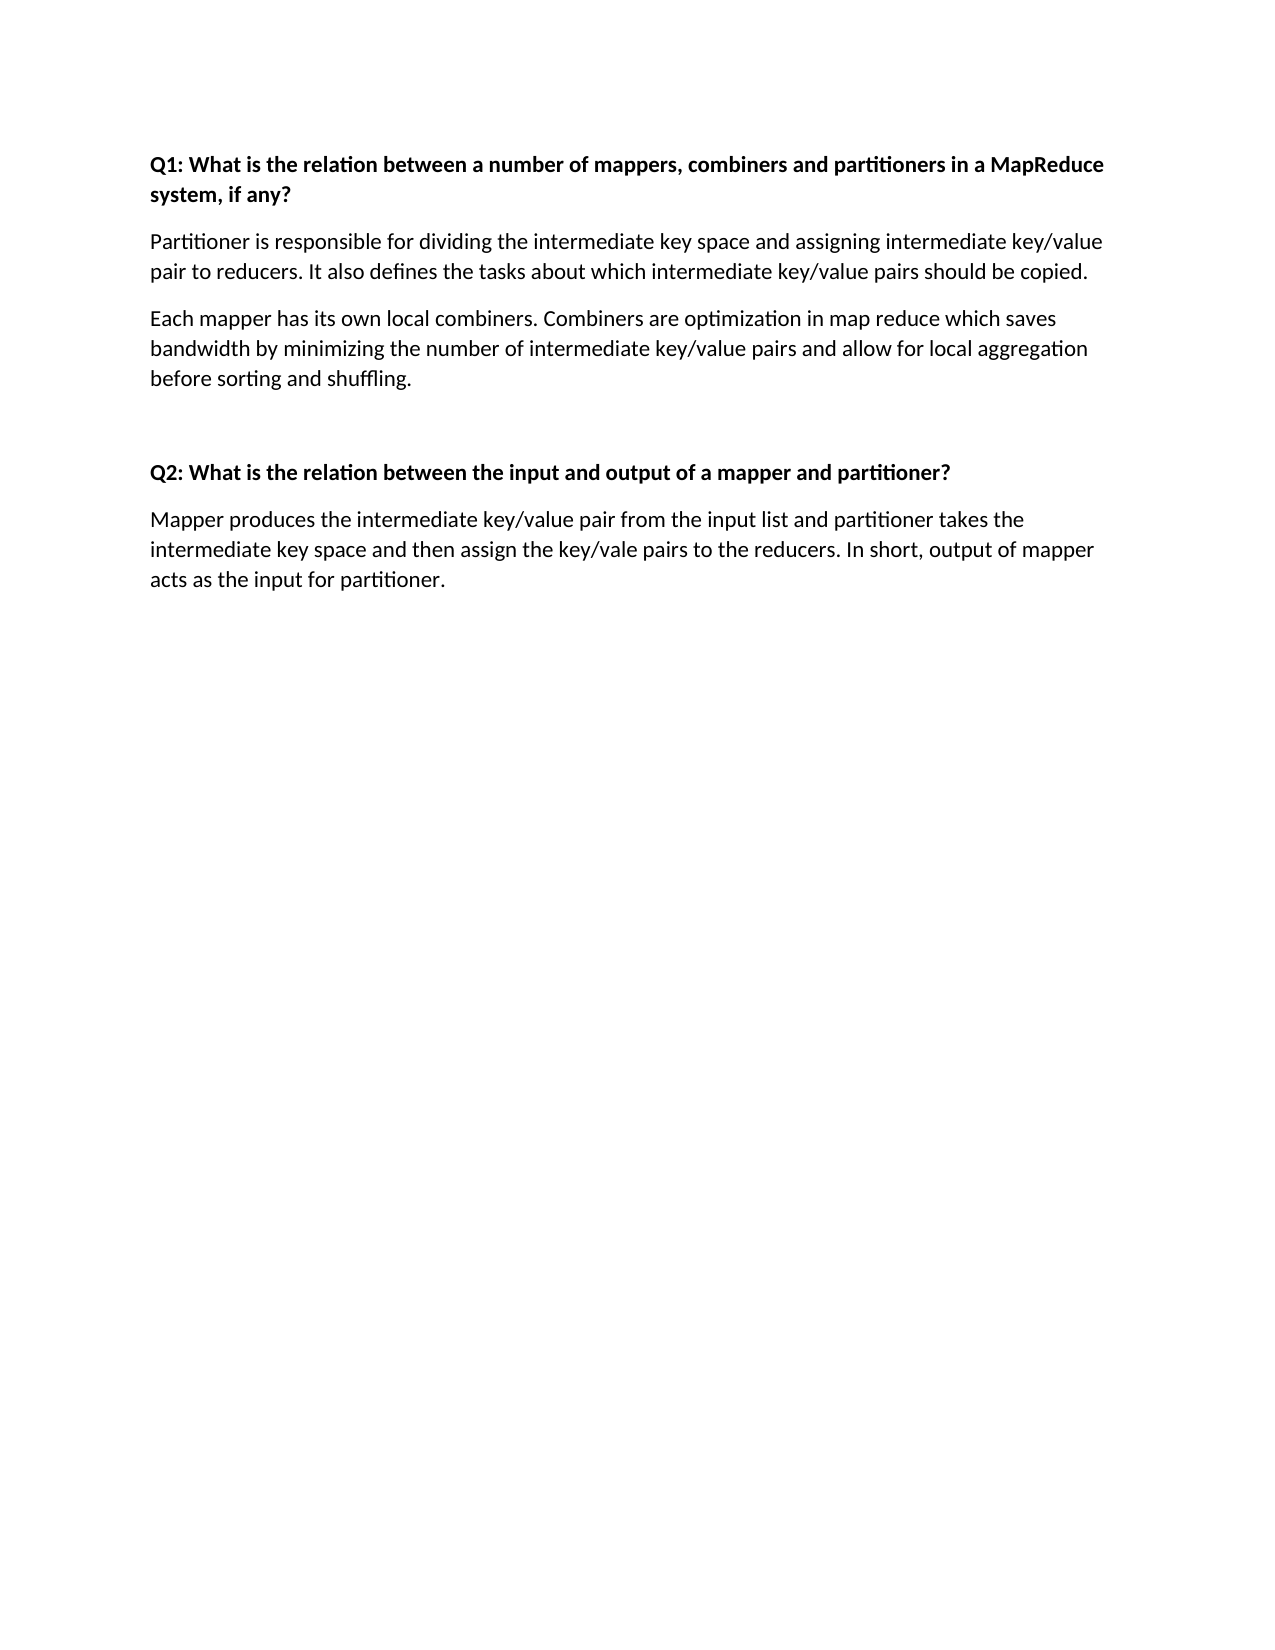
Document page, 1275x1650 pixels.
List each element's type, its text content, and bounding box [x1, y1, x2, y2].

text Partitioner is responsible for dividing the intermediate key space and assigning intermediate key/value pair to reducers. It also defines the tasks about which intermediate key/value pairs should be copied. [150, 227, 1125, 285]
text Q1: What is the relation between a number of mappers, combiners and partitioners in a MapReduce system, if any? [150, 150, 1125, 208]
text Mapper produces the intermediate key/value pair from the input list and partitioner takes the intermediate key space and then assign the key/vale pairs to the reducers. In short, output of mapper acts as the input for partitioner. [150, 505, 1125, 594]
text Q2: What is the relation between the input and output of a mapper and partitioner? [150, 458, 1125, 486]
text Each mapper has its own local combiners. Combiners are optimization in map reduce which saves bandwidth by minimizing the number of intermediate key/value pairs and allow for local aggregation before sorting and shuffling. [150, 304, 1125, 393]
